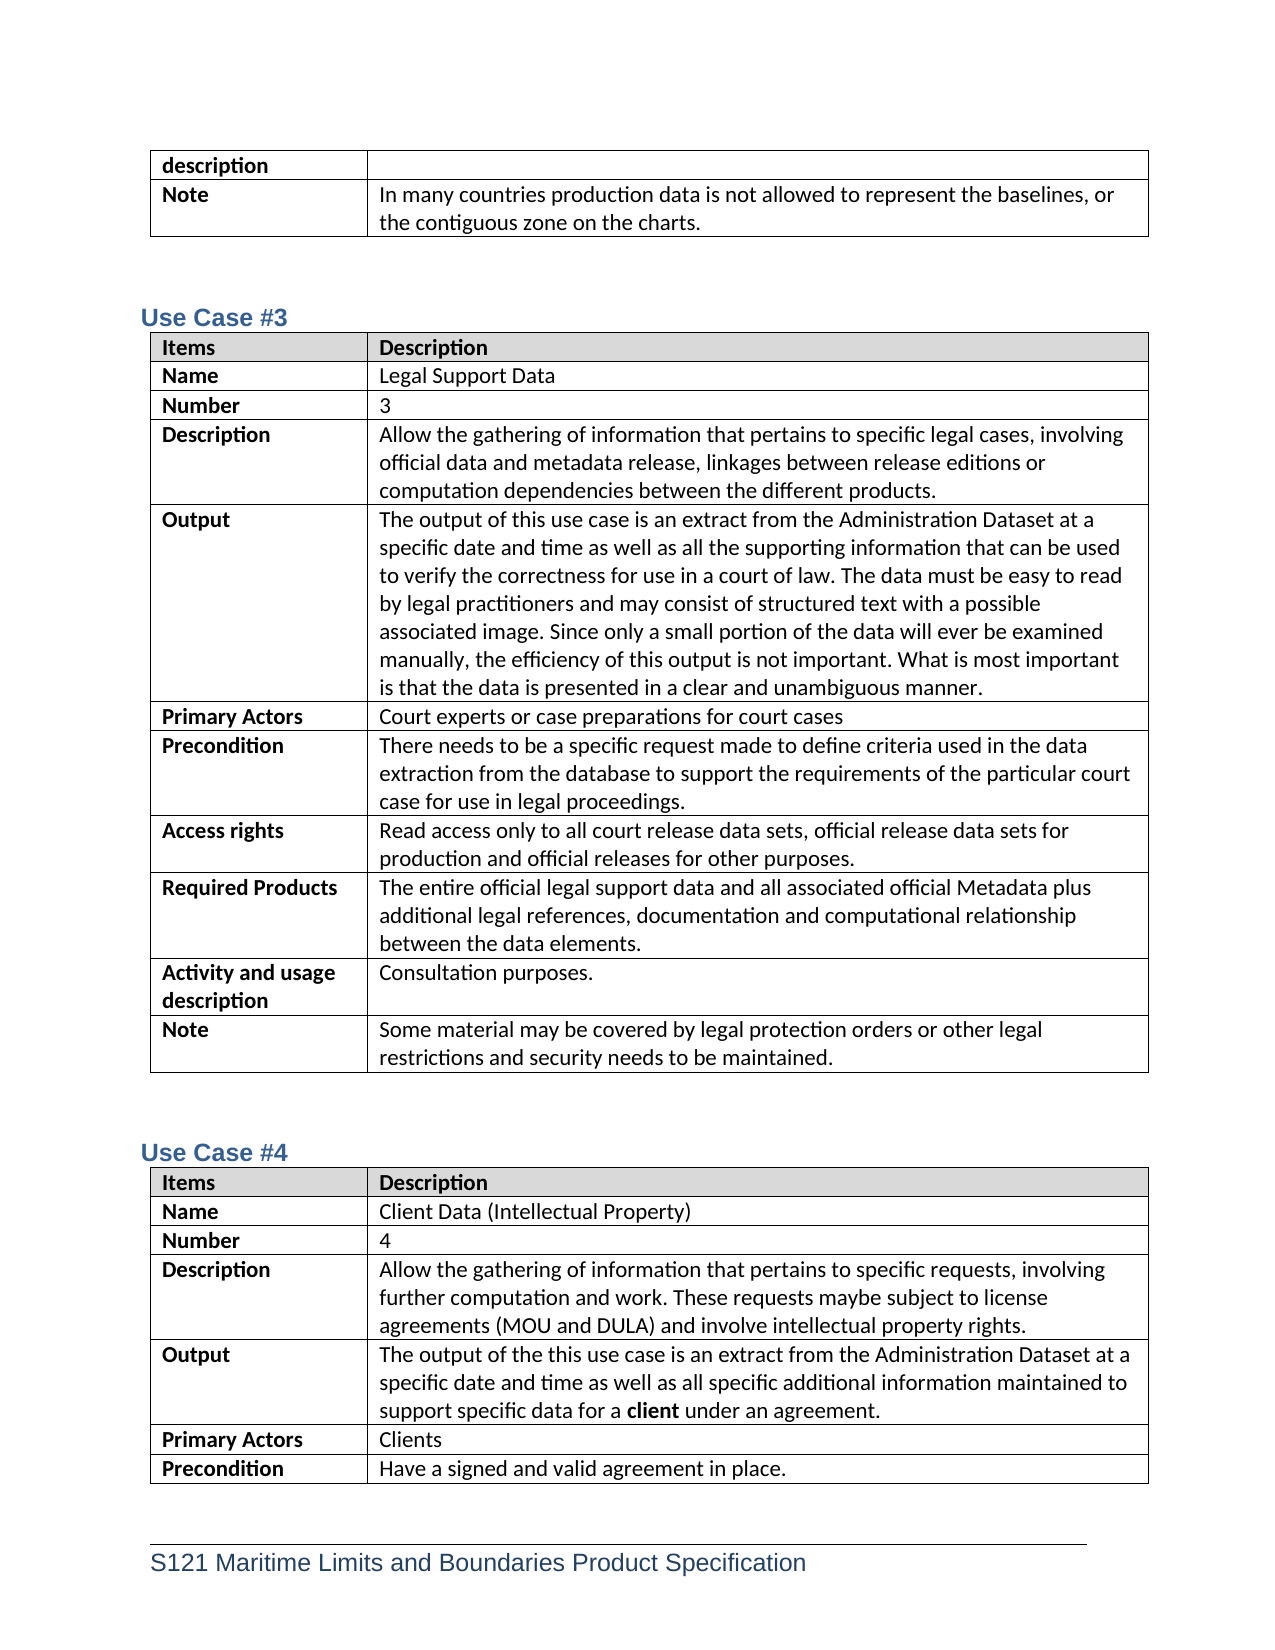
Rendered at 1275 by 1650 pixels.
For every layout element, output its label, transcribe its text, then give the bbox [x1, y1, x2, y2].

table_cell Precondition [151, 1455, 367, 1482]
table_cell Legal Support Data [368, 362, 1148, 390]
table_cell Precondition [151, 731, 367, 815]
table_cell The output of the this use case is an extract from the Administration Dataset at a specific date and time as well as all specific additional information maintained to support specific data for a client under an agreement. [368, 1340, 1148, 1424]
table_cell Required Products [151, 873, 367, 957]
table_cell Court experts or case preparations for court cases [368, 702, 1148, 730]
table_cell The output of this use case is an extract from the Administration Dataset at a specific date and time as well as all the supporting information that can be used to verify the correctness for use in a court of law. The data must be easy to read by legal practitioners and may consist of structured text with a possible associated image. Since only a small portion of the data will ever be examined manually, the efficiency of this output is not important. What is most important is that the data is presented in a clear and unambiguous manner. [368, 505, 1148, 701]
table_cell Consultation purposes. [368, 959, 1148, 1014]
table_header Items [151, 333, 367, 361]
table_cell The entire official legal support data and all associated official Metadata plus additional legal references, documentation and computational relationship between the data elements. [368, 873, 1148, 957]
table_cell Primary Actors [151, 1425, 367, 1453]
table_cell In many countries production data is not allowed to represent the baselines, or the contiguous zone on the charts. [368, 180, 1148, 236]
table_cell Number [151, 1226, 367, 1254]
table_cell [151, 151, 367, 179]
table_cell Number [151, 391, 367, 419]
list Use Case #3 [141, 303, 1125, 332]
table_cell 3 [368, 391, 1148, 419]
table_cell Description [151, 1255, 367, 1339]
table_cell Some material may be covered by legal protection orders or other legal restrictions and security needs to be maintained. [368, 1016, 1148, 1072]
table_cell 4 [368, 1226, 1148, 1254]
table_cell Read access only to all court release data sets, official release data sets for production and official releases for other purposes. [368, 816, 1148, 872]
table_cell Description [151, 420, 367, 504]
table_cell Primary Actors [151, 702, 367, 730]
table_cell Allow the gathering of information that pertains to specific requests, involving further computation and work. These requests maybe subject to license agreements (MOU and DULA) and involve intellectual property rights. [368, 1255, 1148, 1339]
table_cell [368, 151, 1148, 179]
table_cell Output [151, 1340, 367, 1424]
list Use Case #4 [141, 1138, 1125, 1167]
table_cell Note [151, 1016, 367, 1072]
table_cell Note [151, 180, 367, 236]
table_cell Clients [368, 1425, 1148, 1453]
table_cell Name [151, 1197, 367, 1225]
table_cell Name [151, 362, 367, 390]
table_cell Client Data (Intellectual Property) [368, 1197, 1148, 1225]
table_cell Activity and usage description [151, 959, 367, 1014]
table_header Items [151, 1168, 367, 1196]
table_cell Have a signed and valid agreement in place. [368, 1455, 1148, 1482]
table_header Description [368, 1168, 1148, 1196]
table_header Description [368, 333, 1148, 361]
table_cell Output [151, 505, 367, 701]
table_cell Access rights [151, 816, 367, 872]
table_cell Allow the gathering of information that pertains to specific legal cases, involving official data and metadata release, linkages between release editions or computation dependencies between the different products. [368, 420, 1148, 504]
table_cell There needs to be a specific request made to define criteria used in the data extraction from the database to support the requirements of the particular court case for use in legal proceedings. [368, 731, 1148, 815]
